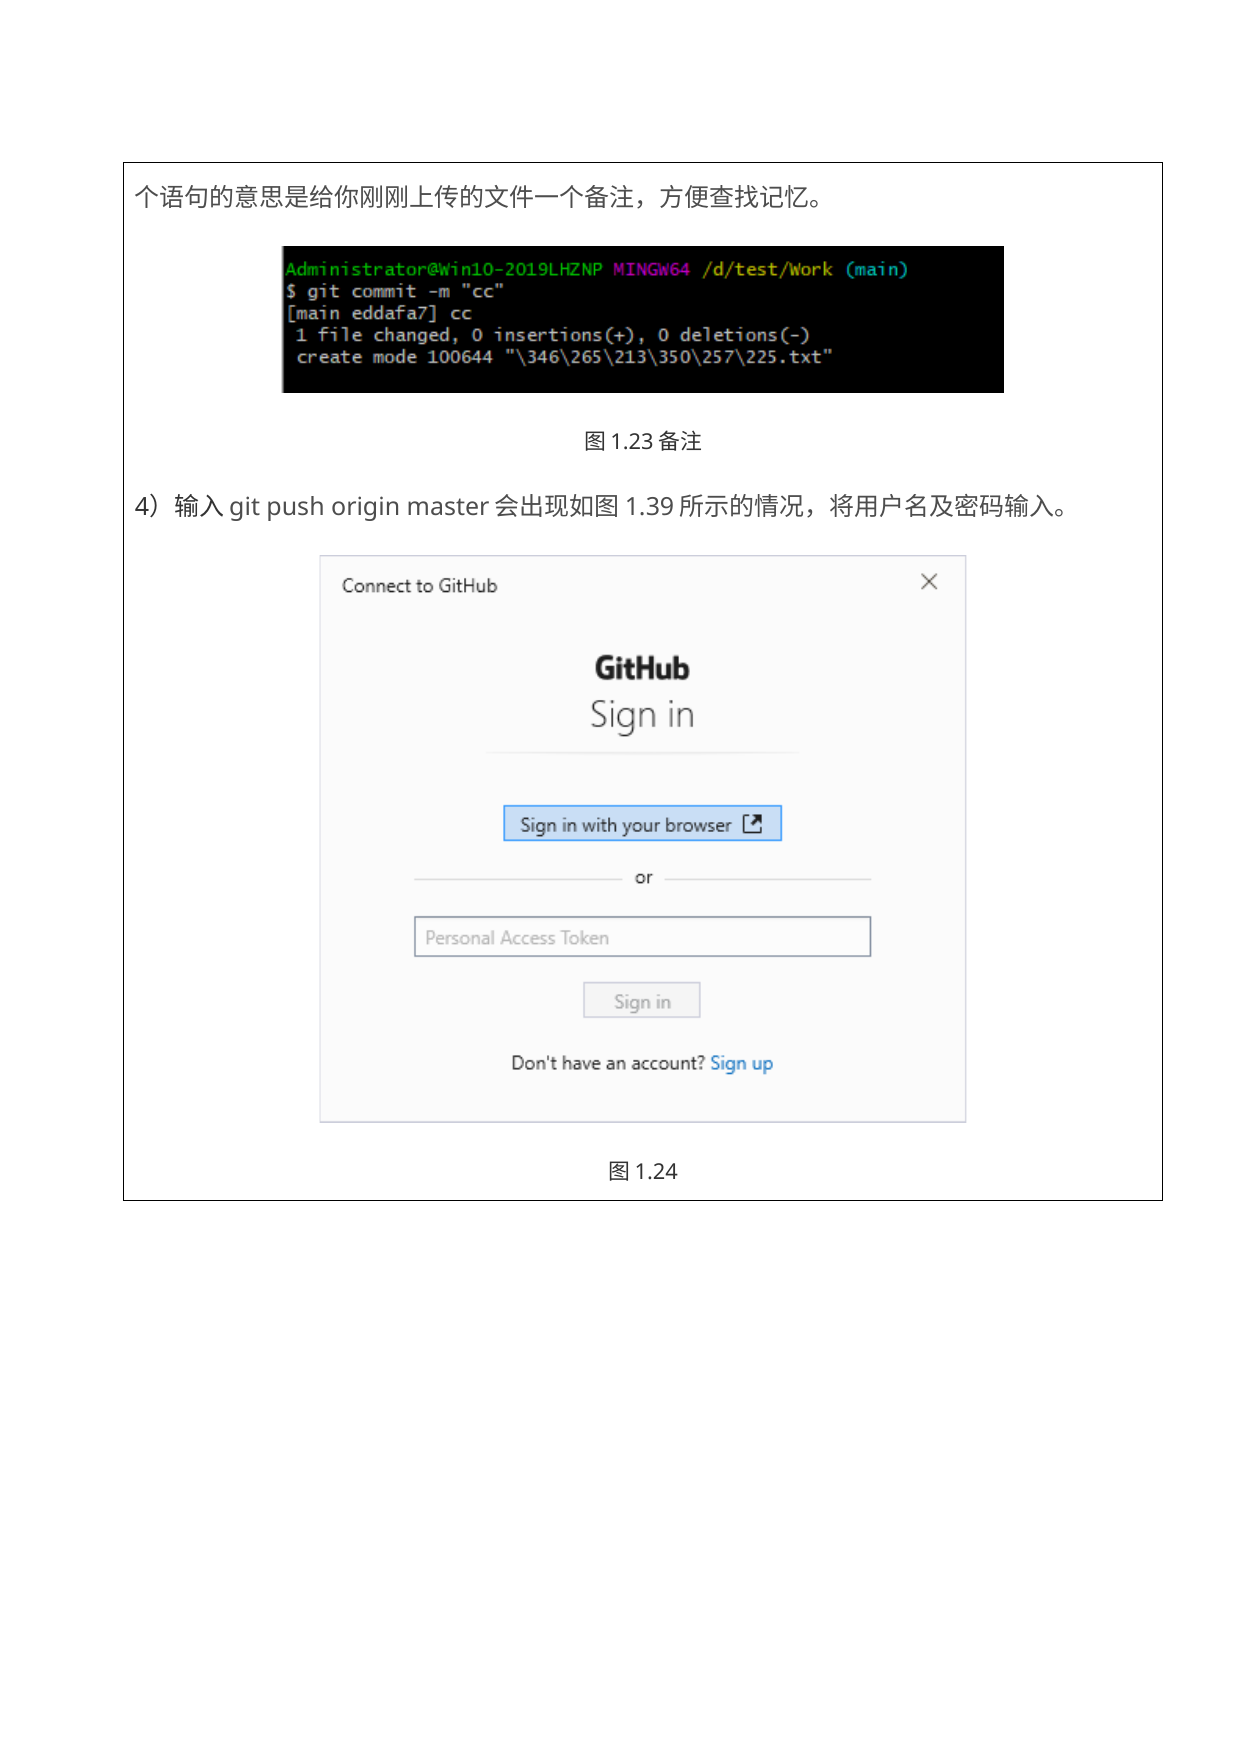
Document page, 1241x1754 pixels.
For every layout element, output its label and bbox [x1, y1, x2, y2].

picture [319, 555, 967, 1123]
picture [281, 246, 1004, 393]
table_cell [124, 163, 1162, 1200]
